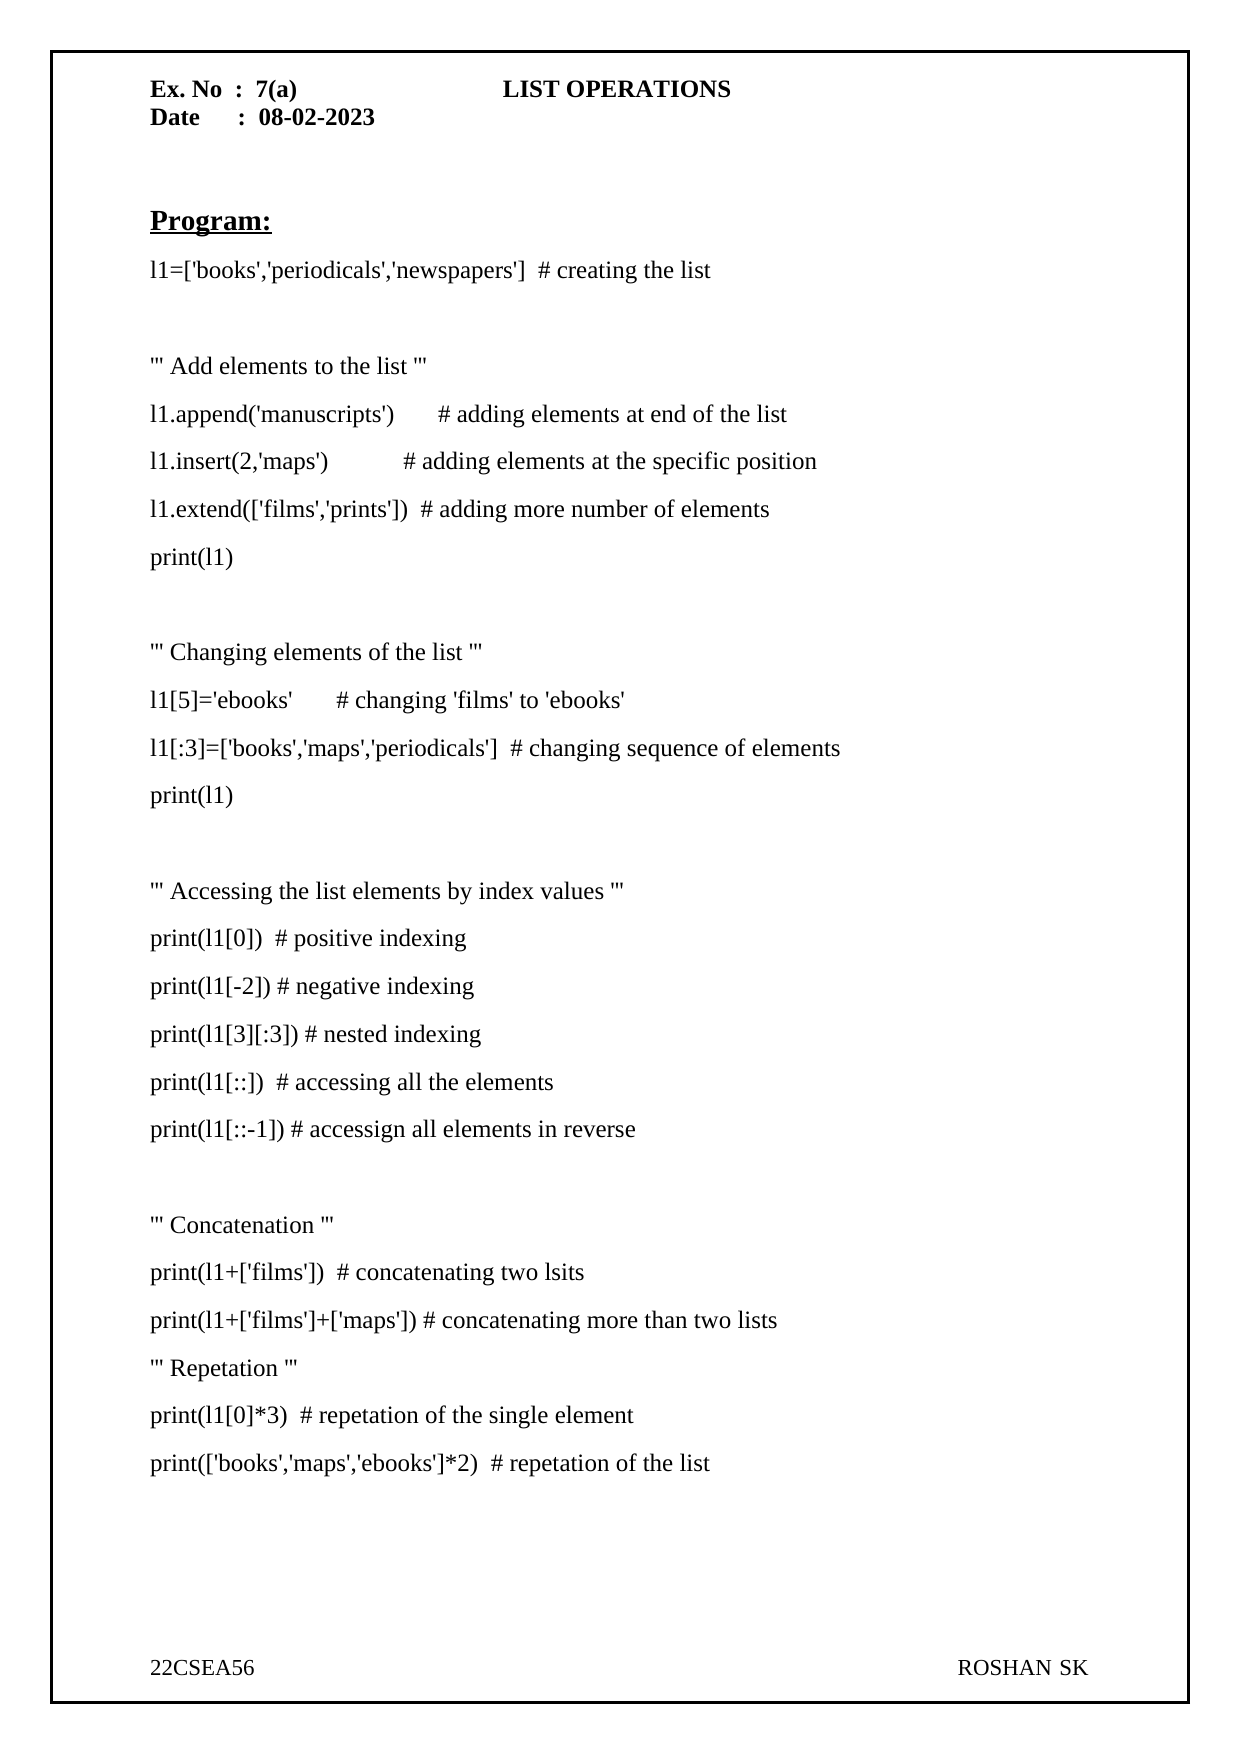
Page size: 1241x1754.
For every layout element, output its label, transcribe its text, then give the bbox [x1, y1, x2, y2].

text print(l1[-2]) # negative indexing [150, 971, 1090, 1000]
text ''' Repetation ''' [150, 1353, 1090, 1382]
text l1.insert(2,'maps') # adding elements at the specific position [150, 446, 1090, 475]
text print(l1[0]*3) # repetation of the single element [150, 1401, 1090, 1429]
text l1.extend(['films','prints']) # adding more number of elements [150, 494, 1090, 523]
text ''' Add elements to the list ''' [150, 351, 1090, 380]
text print(l1[0]) # positive indexing [150, 923, 1090, 952]
text l1=['books','periodicals','newspapers'] # creating the list [150, 256, 1090, 284]
text print(l1+['films']+['maps']) # concatenating more than two lists [150, 1305, 1090, 1334]
text l1[:3]=['books','maps','periodicals'] # changing sequence of elements [150, 733, 1090, 761]
text ''' Accessing the list elements by index values ''' [150, 876, 1090, 904]
text print(l1[3][:3]) # nested indexing [150, 1019, 1090, 1048]
text print(l1[::-1]) # accessign all elements in reverse [150, 1114, 1090, 1143]
text print(l1) [150, 542, 1090, 571]
text print(l1[::]) # accessing all the elements [150, 1067, 1090, 1095]
text print(l1+['films']) # concatenating two lsits [150, 1257, 1090, 1286]
text l1.append('manuscripts') # adding elements at end of the list [150, 399, 1090, 427]
text print(['books','maps','ebooks']*2) # repetation of the list [150, 1448, 1090, 1477]
text l1[5]='ebooks' # changing 'films' to 'ebooks' [150, 685, 1090, 714]
text ''' Concatenation ''' [150, 1210, 1090, 1238]
text print(l1) [150, 780, 1090, 809]
text ''' Changing elements of the list ''' [150, 637, 1090, 666]
text Program: [150, 203, 1090, 236]
